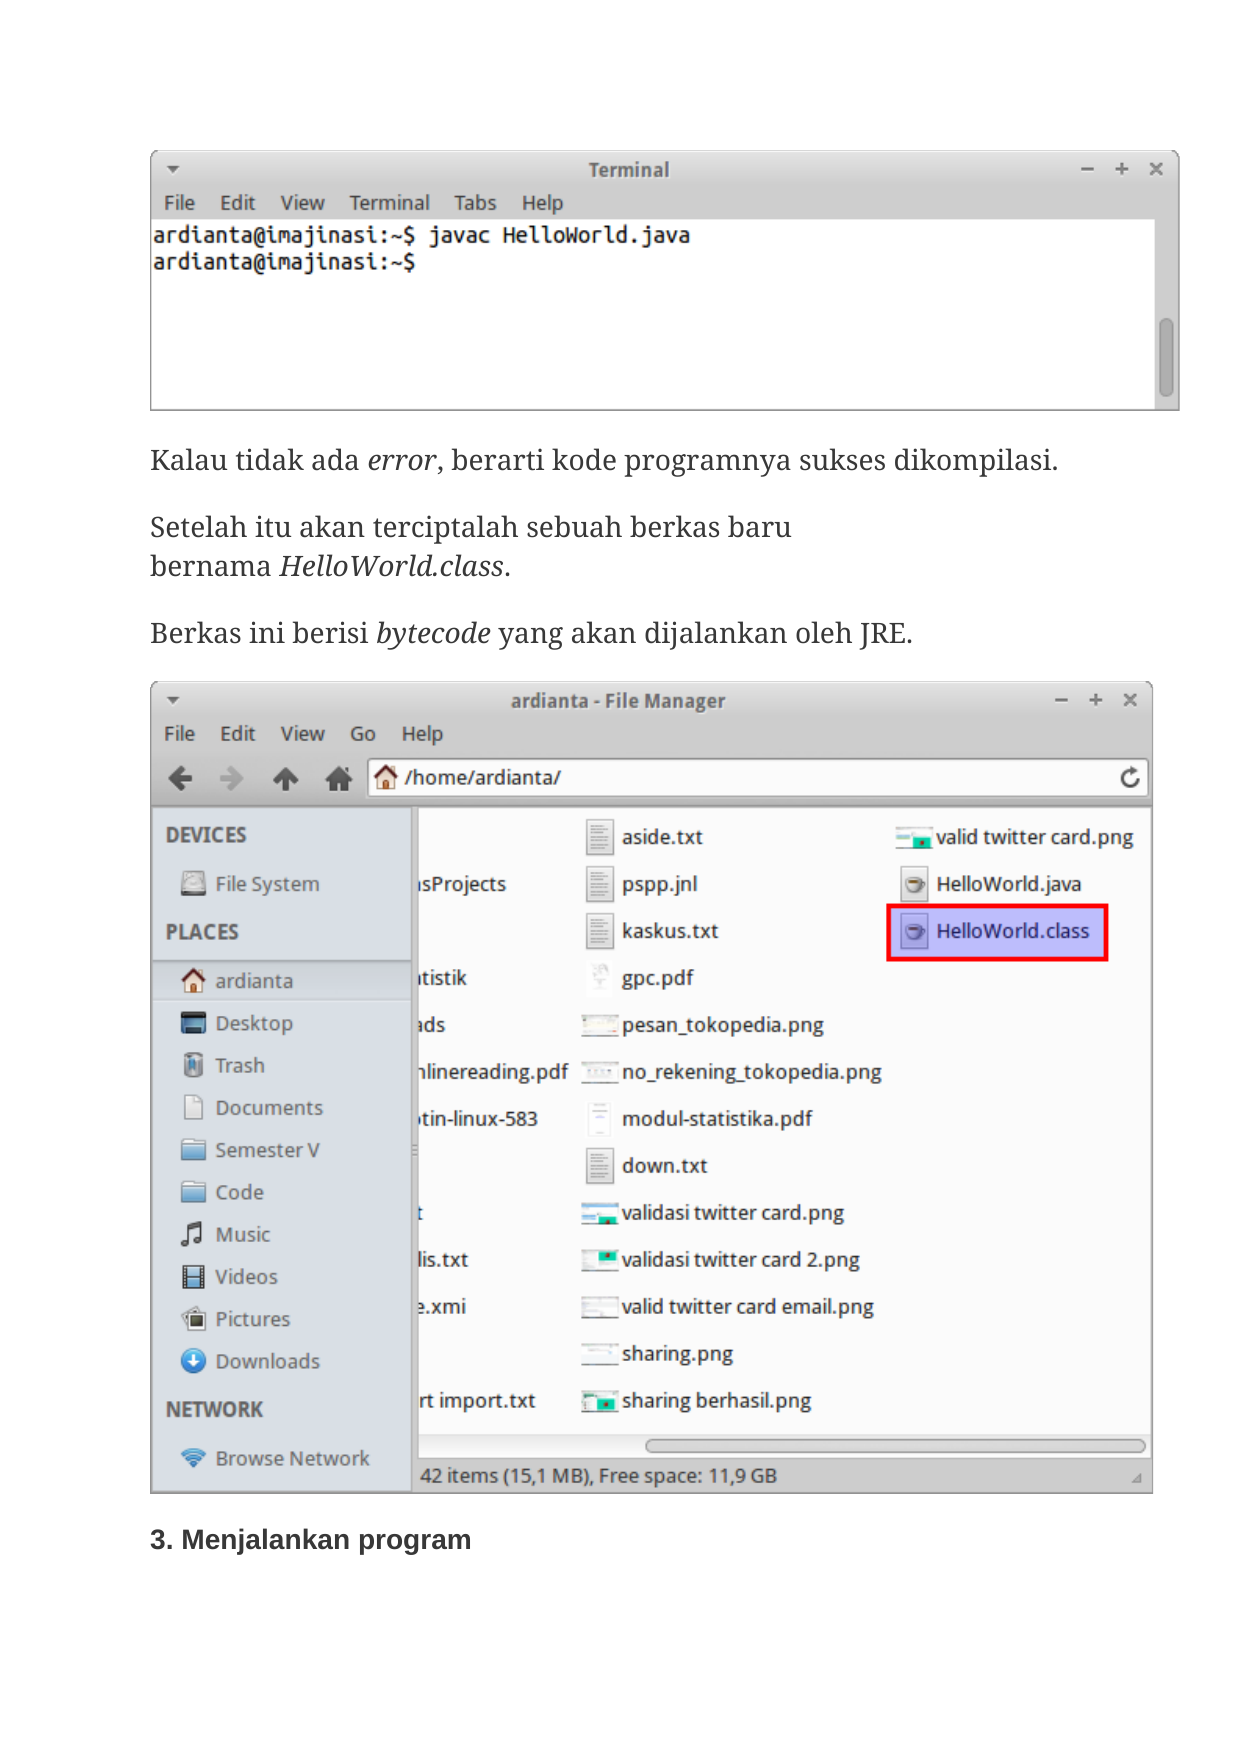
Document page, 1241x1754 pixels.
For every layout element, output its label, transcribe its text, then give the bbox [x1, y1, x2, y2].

picture [150, 150, 1180, 411]
text Kalau tidak ada error, berarti kode programnya sukses dikompilasi. [150, 440, 1090, 478]
text 3. Menjalankan program [150, 1523, 1090, 1555]
text Berkas ini berisi bytecode yang akan dijalankan oleh JRE. [150, 613, 1090, 652]
text Setelah itu akan terciptalah sebuah berkas baru bernama HelloWorld.class. [150, 508, 1090, 584]
picture [150, 681, 1154, 1494]
